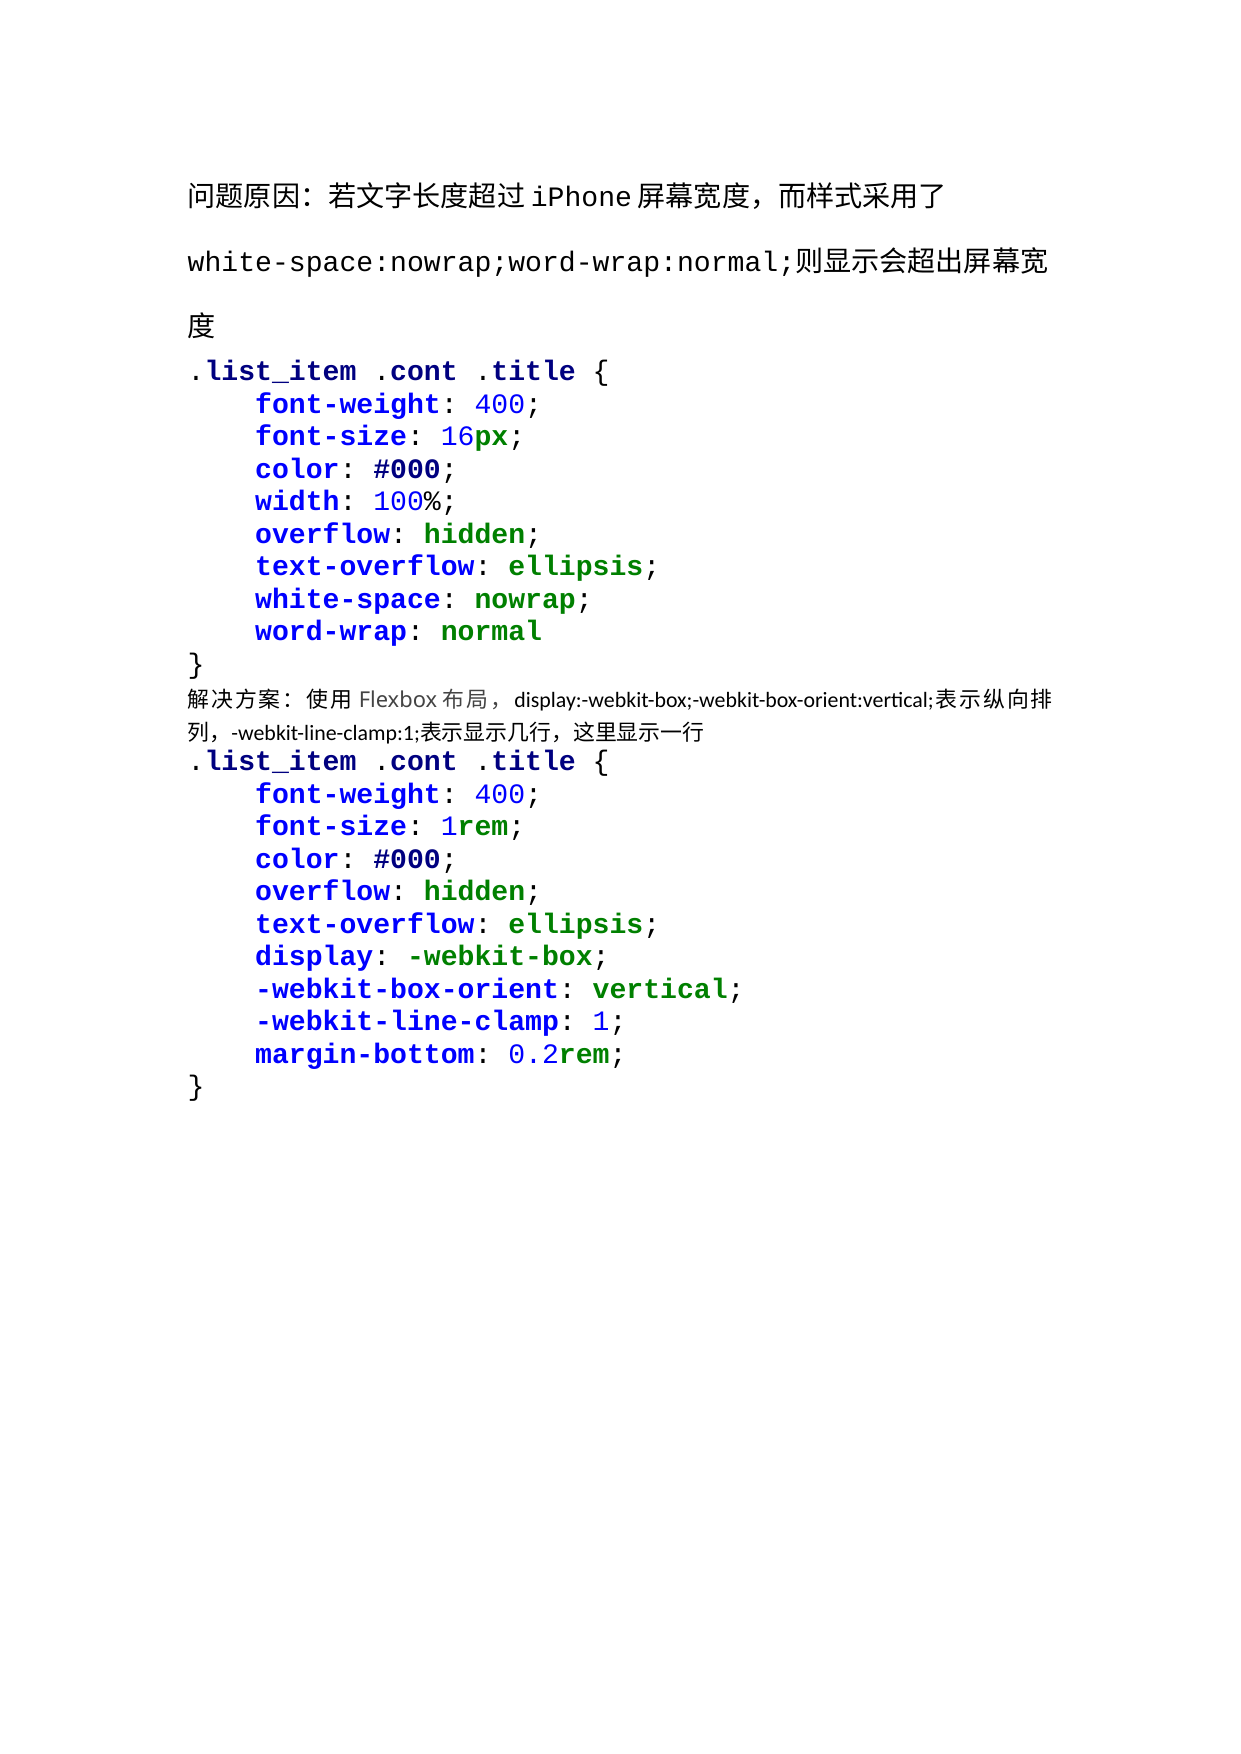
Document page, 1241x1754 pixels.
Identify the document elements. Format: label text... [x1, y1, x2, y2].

text 解决方案：使用Flexbox 布局，display:-webkit-box;-webkit-box-orient:vertical;表示纵向排列，-webkit-line-clamp:1;表示显示几行，这里显示一行 [187, 682, 1053, 747]
text 问题原因：若文字长度超过iPhone屏幕宽度，而样式采用了white-space:nowrap;word-wrap:normal;则显示会超出屏幕宽度 [187, 162, 1053, 357]
text .list_item .cont .title { font-weight: 400; font-size: 16px; color: #000; width: 100%; overflow: hidden; text-overflow: ellipsis; white-space: nowrap; word-wrap: normal } [187, 357, 1053, 682]
text .list_item .cont .title { font-weight: 400; font-size: 1rem; color: #000; overflow: hidden; text-overflow: ellipsis; display: -webkit-box; -webkit-box-orient: vertical; -webkit-line-clamp: 1; margin-bottom: 0.2rem; } [187, 747, 1053, 1104]
